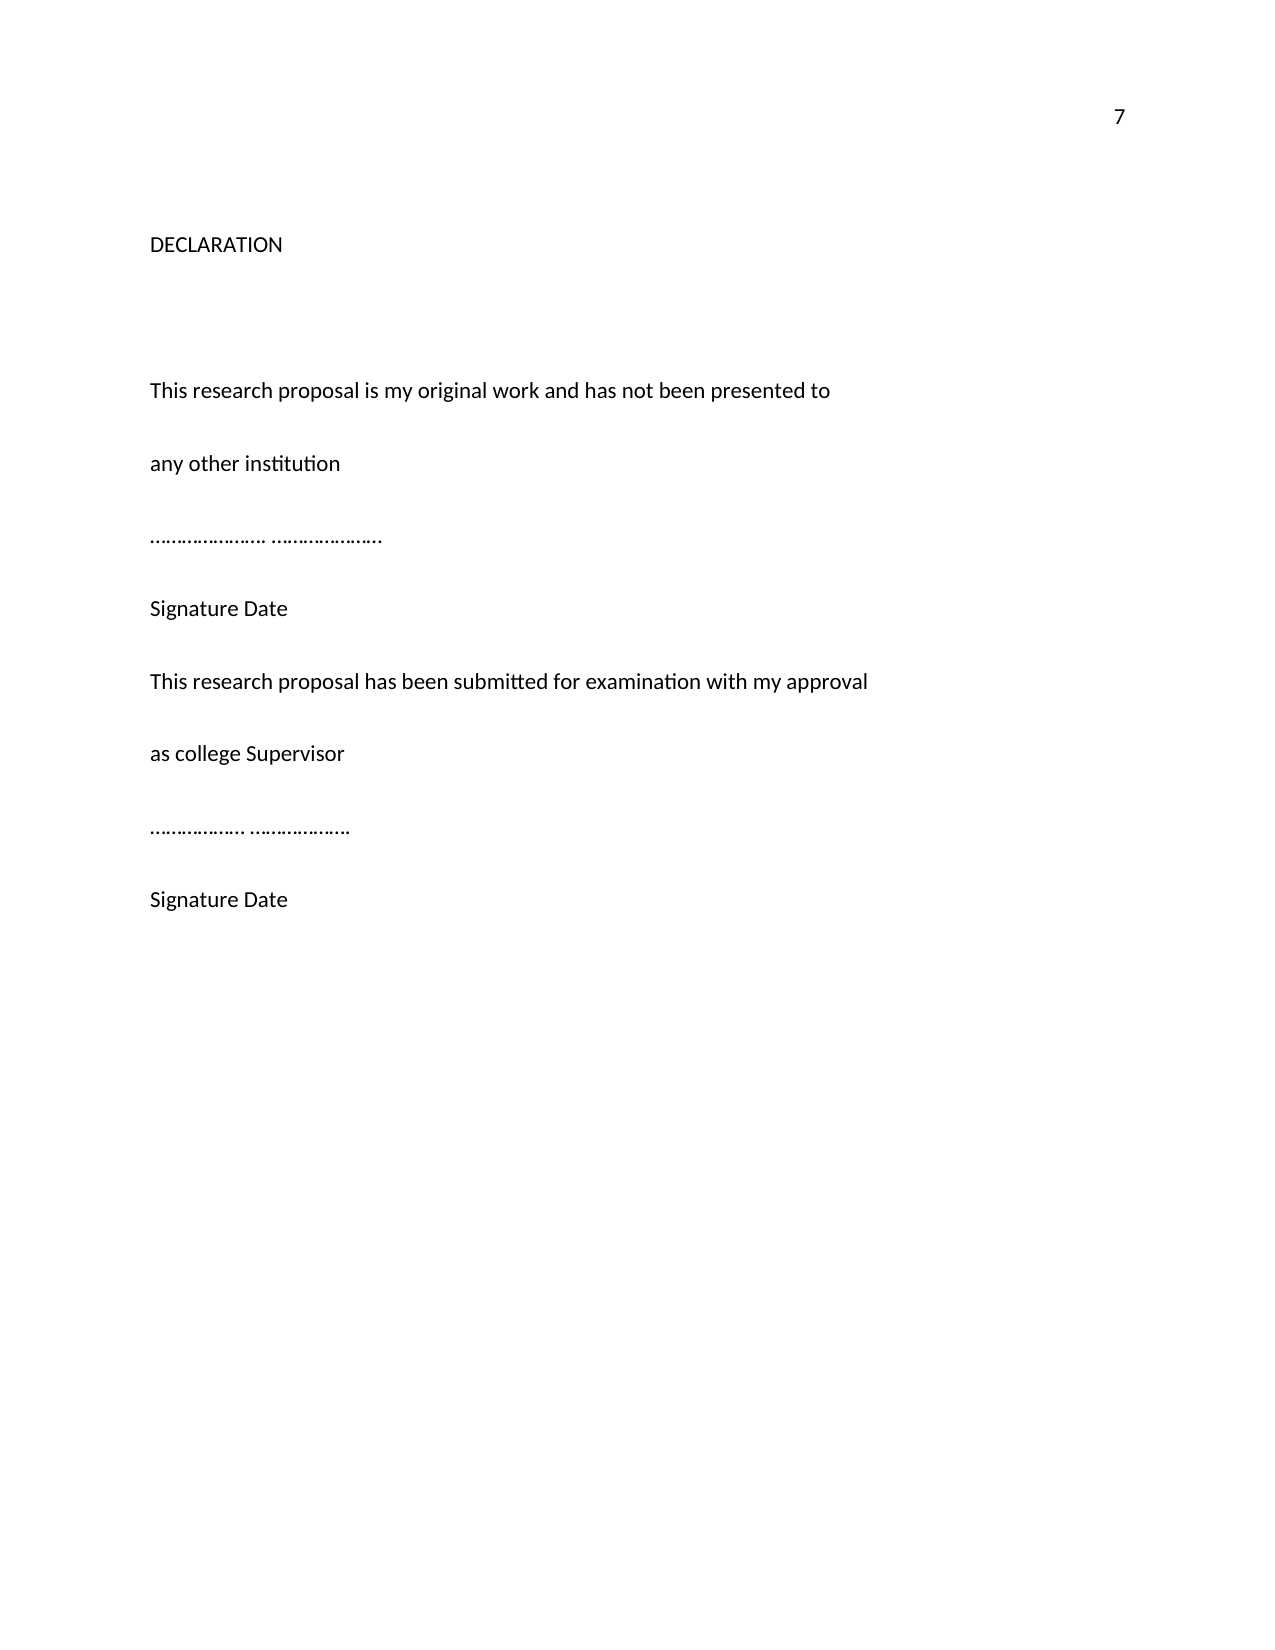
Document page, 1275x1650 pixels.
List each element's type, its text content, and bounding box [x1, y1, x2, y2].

text DECLARATION [150, 231, 1125, 258]
text any other institution [150, 449, 1125, 477]
text This research proposal has been submitted for examination with my approval [150, 667, 1125, 695]
text Signature Date [150, 594, 1125, 622]
text ……………… ………………. [150, 812, 1125, 840]
text as college Supervisor [150, 739, 1125, 767]
text …………………. ………………… [150, 521, 1125, 549]
text Signature Date [150, 885, 1125, 913]
text This research proposal is my original work and has not been presented to [150, 376, 1125, 404]
